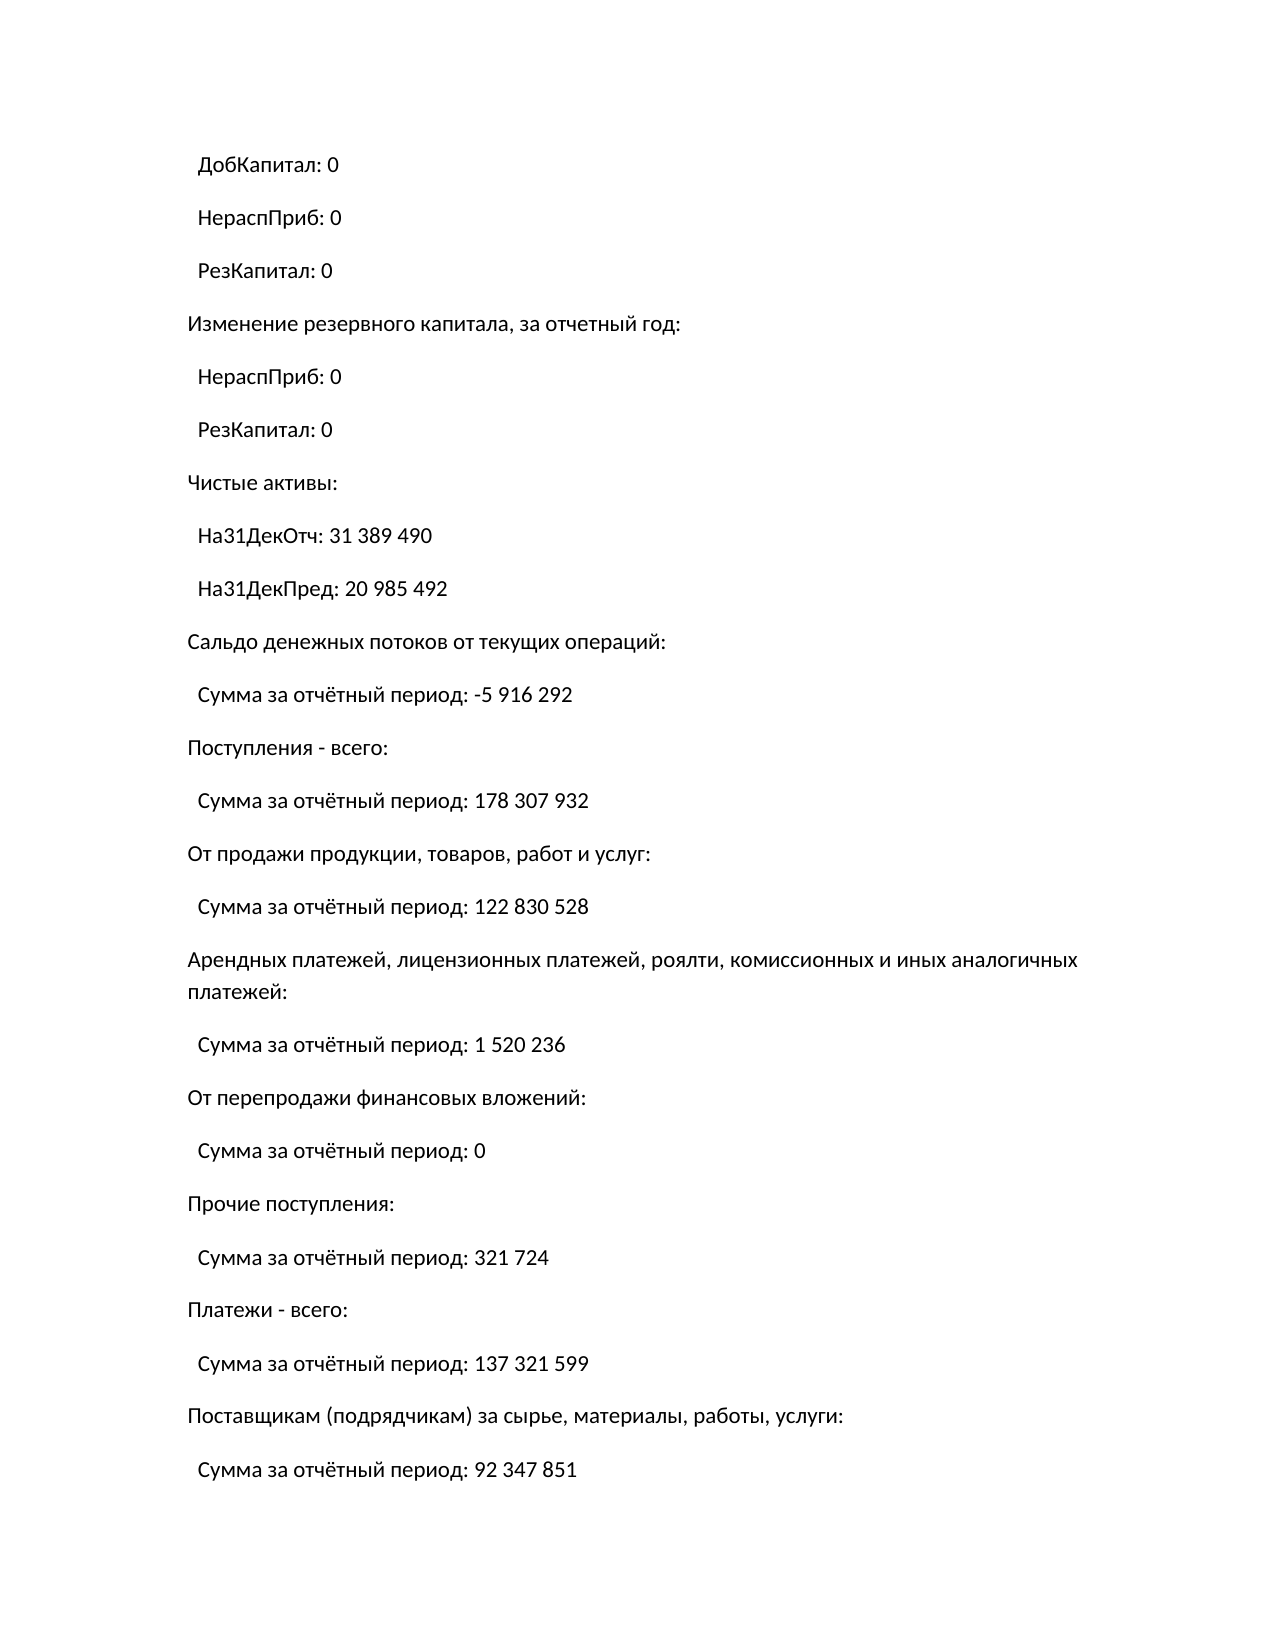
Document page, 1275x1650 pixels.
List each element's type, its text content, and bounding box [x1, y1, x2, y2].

text Сумма за отчётный период: 1 520 236 [187, 1031, 1087, 1058]
text На31ДекОтч: 31 389 490 [187, 521, 1087, 549]
text На31ДекПред: 20 985 492 [187, 574, 1087, 602]
text Поступления - всего: [187, 733, 1087, 761]
text РезКапитал: 0 [187, 256, 1087, 284]
text Сумма за отчётный период: 178 307 932 [187, 786, 1087, 814]
text Платежи - всего: [187, 1296, 1087, 1324]
text Сумма за отчётный период: -5 916 292 [187, 680, 1087, 708]
text Сумма за отчётный период: 92 347 851 [187, 1455, 1087, 1483]
text Сумма за отчётный период: 321 724 [187, 1243, 1087, 1271]
text РезКапитал: 0 [187, 415, 1087, 443]
text Чистые активы: [187, 468, 1087, 496]
text Сальдо денежных потоков от текущих операций: [187, 627, 1087, 655]
text Изменение резервного капитала, за отчетный год: [187, 309, 1087, 337]
text Сумма за отчётный период: 137 321 599 [187, 1349, 1087, 1377]
text Сумма за отчётный период: 122 830 528 [187, 892, 1087, 920]
text ДобКапитал: 0 [187, 150, 1087, 178]
text НераспПриб: 0 [187, 362, 1087, 390]
text От продажи продукции, товаров, работ и услуг: [187, 839, 1087, 867]
text Поставщикам (подрядчикам) за сырье, материалы, работы, услуги: [187, 1402, 1087, 1430]
text От перепродажи финансовых вложений: [187, 1083, 1087, 1112]
text Сумма за отчётный период: 0 [187, 1137, 1087, 1164]
text НераспПриб: 0 [187, 203, 1087, 231]
text Прочие поступления: [187, 1189, 1087, 1218]
text Арендных платежей, лицензионных платежей, роялти, комиссионных и иных аналогичных платежей: [187, 945, 1087, 1006]
